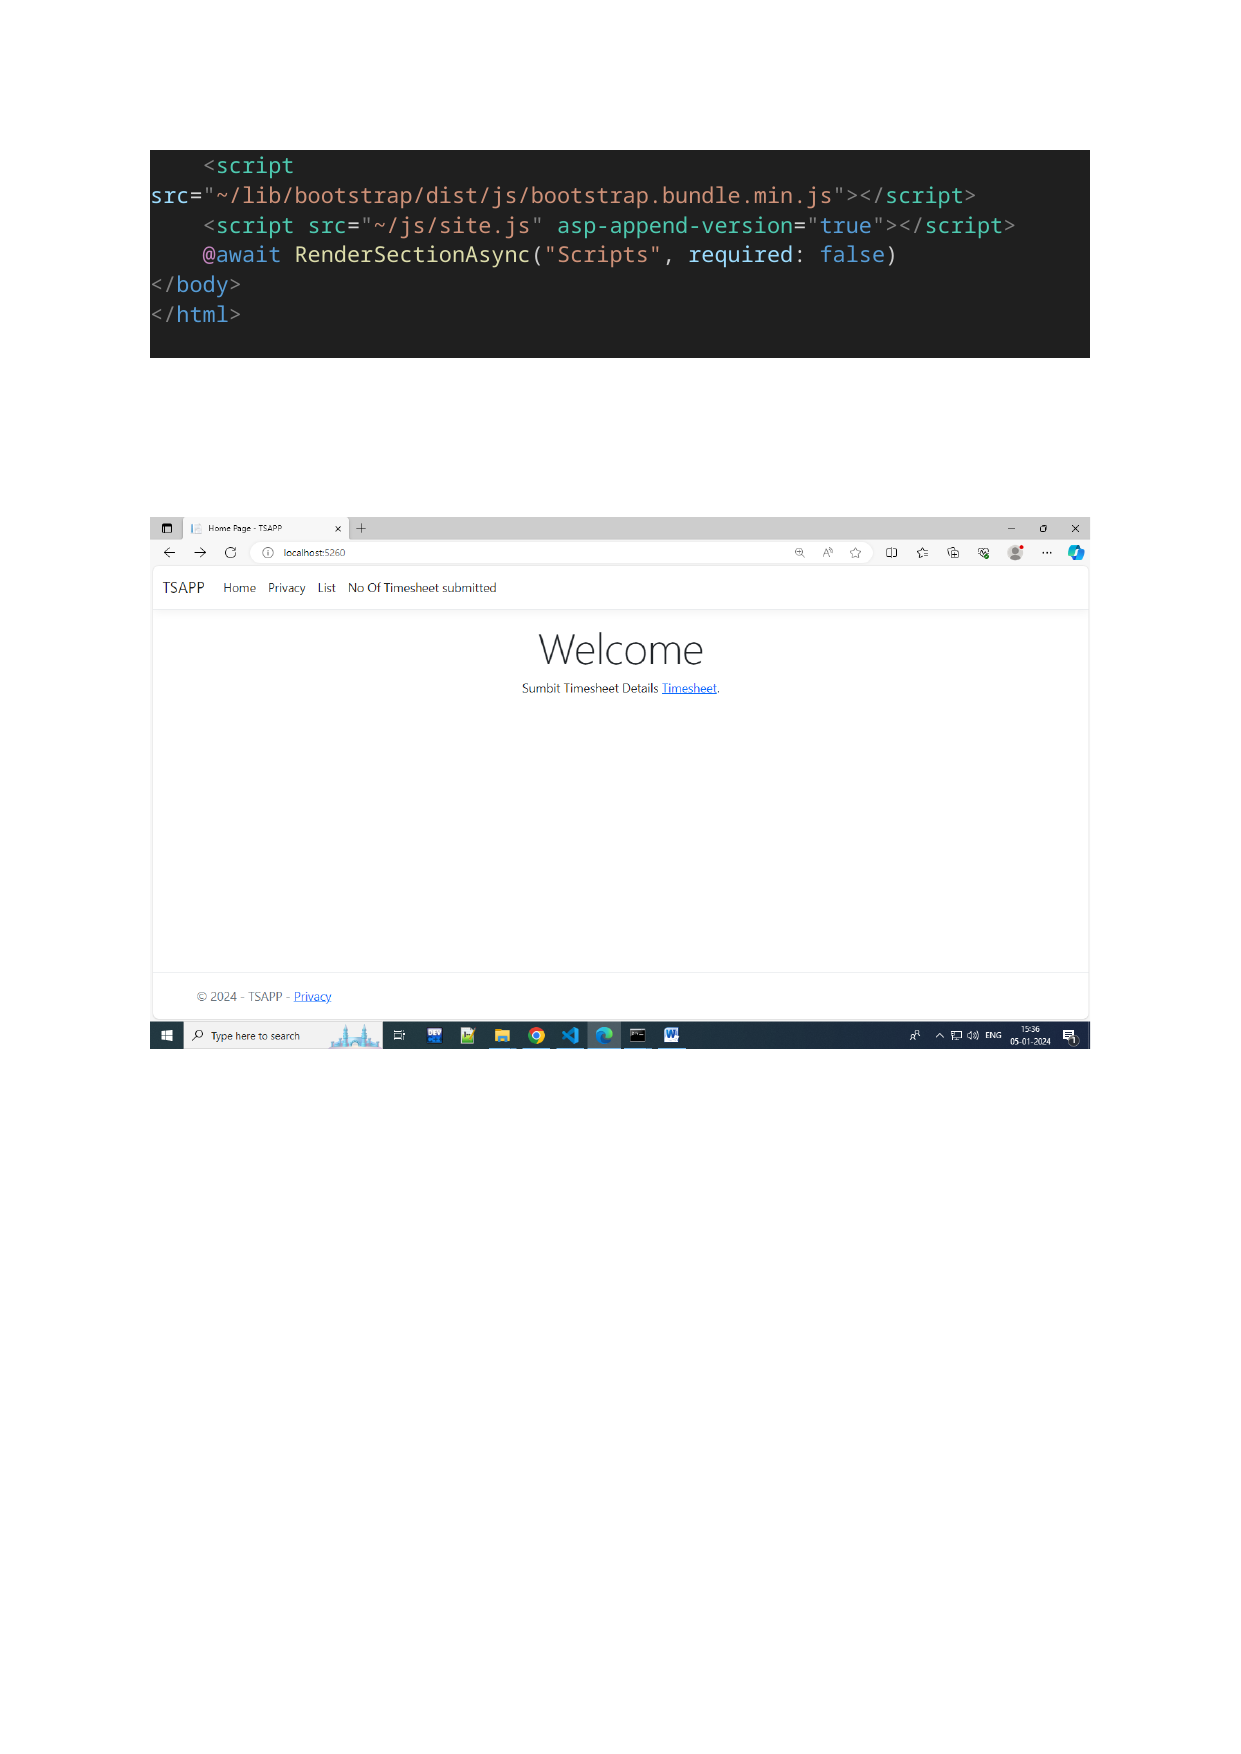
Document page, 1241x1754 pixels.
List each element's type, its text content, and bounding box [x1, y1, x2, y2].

text </html> [150, 299, 1090, 329]
picture [150, 517, 1091, 1049]
text @await RenderSectionAsync("Scripts", required: false) [150, 239, 1090, 269]
text </body> [150, 269, 1090, 299]
text <script src="~/js/site.js" asp-append-version="true"></script> [150, 209, 1090, 239]
text <script src="~/lib/bootstrap/dist/js/bootstrap.bundle.min.js"></script> [150, 150, 1090, 209]
